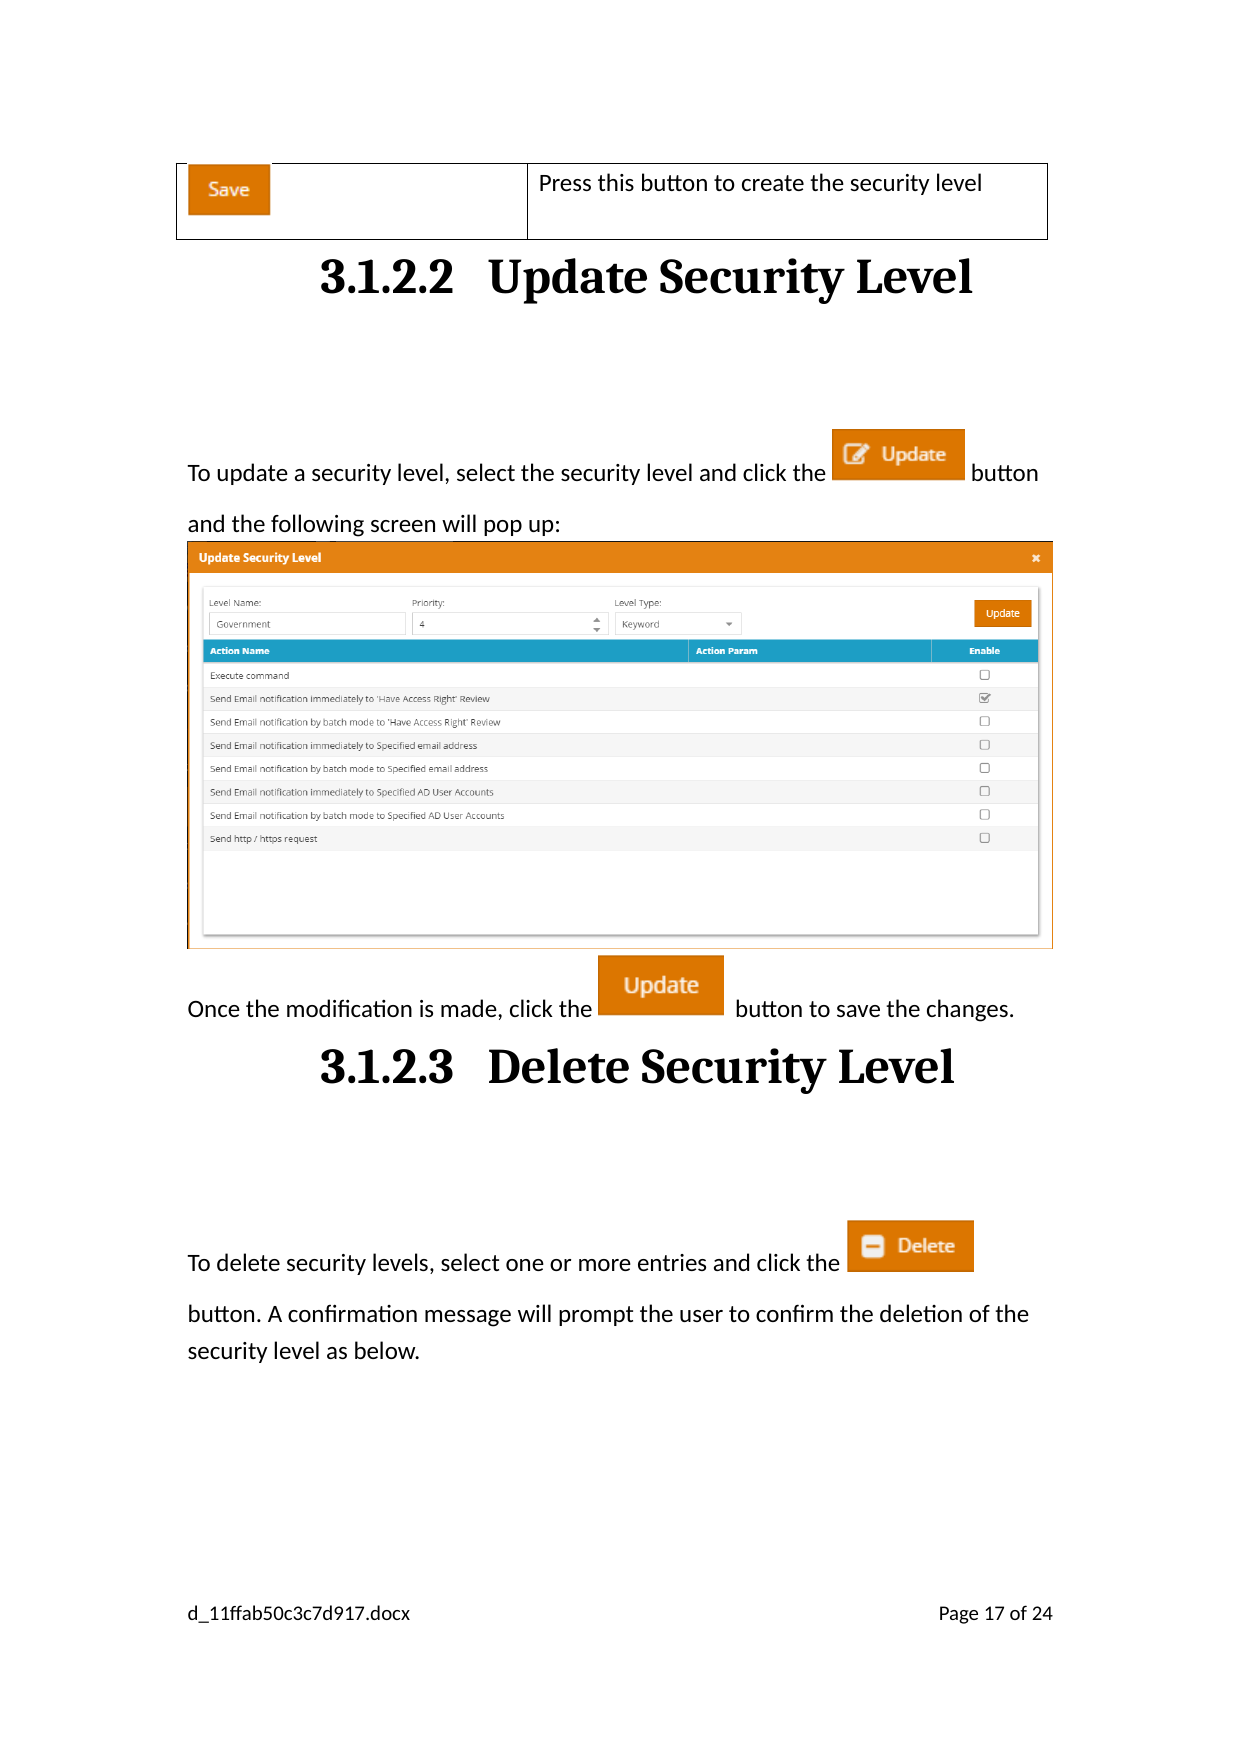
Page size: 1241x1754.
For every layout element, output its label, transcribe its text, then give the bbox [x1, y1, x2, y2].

picture [187, 541, 1053, 949]
subtitle Update Security Level [320, 239, 1053, 314]
picture [846, 1219, 974, 1272]
table_cell Press this button to create the security level [528, 164, 1047, 238]
picture [187, 163, 272, 217]
subtitle Delete Security Level [320, 1029, 1053, 1104]
text To update a security level, select the security level and click the button and the following screen will pop up: [187, 429, 1053, 541]
picture [832, 429, 965, 482]
text To delete security levels, select one or more entries and click the button. A confirmation message will prompt the user to confirm the deletion of the security level as below. [187, 1219, 1053, 1369]
table_cell [177, 164, 527, 238]
picture [598, 954, 724, 1017]
text Once the modification is made, click the button to save the changes. [187, 954, 1053, 1029]
